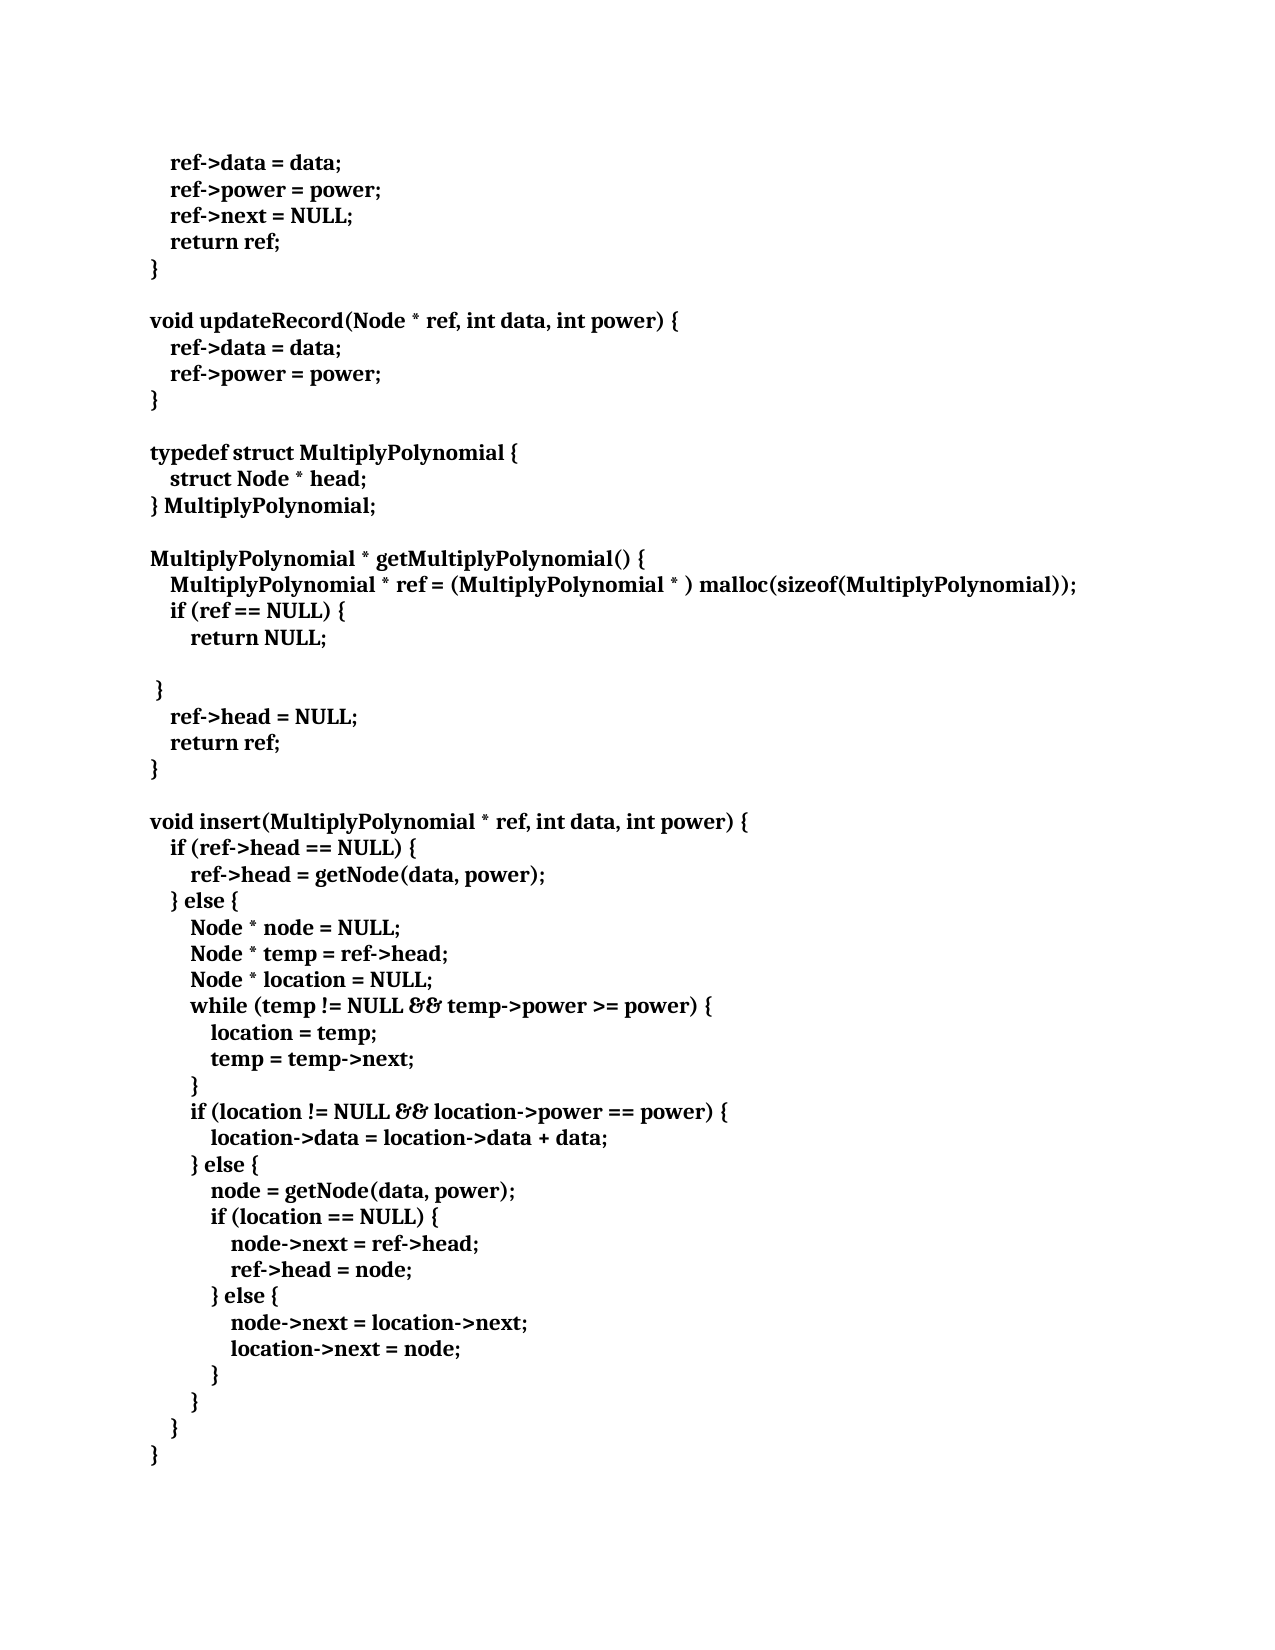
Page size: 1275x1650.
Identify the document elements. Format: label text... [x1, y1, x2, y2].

text } [150, 1072, 1125, 1099]
text } else { [150, 1151, 1125, 1178]
text } [150, 387, 1125, 413]
text } [150, 255, 1125, 282]
text } [150, 1389, 1125, 1415]
text node->next = location->next; [150, 1309, 1125, 1336]
text Node * temp = ref->head; [150, 941, 1125, 967]
text MultiplyPolynomial * getMultiplyPolynomial() { [150, 545, 1125, 572]
text location->next = node; [150, 1336, 1125, 1362]
text } [150, 1362, 1125, 1389]
text node->next = ref->head; [150, 1231, 1125, 1257]
text while (temp != NULL && temp->power >= power) { [150, 993, 1125, 1020]
text return NULL; [150, 624, 1125, 651]
text struct Node * head; [150, 466, 1125, 493]
text ref->data = data; [150, 334, 1125, 361]
text return ref; [150, 730, 1125, 756]
text } [150, 677, 1125, 703]
text ref->head = NULL; [150, 703, 1125, 730]
text if (ref->head == NULL) { [150, 835, 1125, 862]
text ref->data = data; [150, 150, 1125, 176]
text } else { [150, 888, 1125, 914]
text } [150, 756, 1125, 782]
text node = getNode(data, power); [150, 1178, 1125, 1204]
text typedef struct MultiplyPolynomial { [150, 440, 1125, 466]
text } [150, 1415, 1125, 1441]
text if (location == NULL) { [150, 1204, 1125, 1231]
text Node * node = NULL; [150, 914, 1125, 941]
text } MultiplyPolynomial; [150, 493, 1125, 519]
text } else { [150, 1283, 1125, 1309]
text void insert(MultiplyPolynomial * ref, int data, int power) { [150, 809, 1125, 835]
text } [150, 1441, 1125, 1468]
text ref->next = NULL; [150, 203, 1125, 229]
text if (ref == NULL) { [150, 598, 1125, 624]
text MultiplyPolynomial * ref = (MultiplyPolynomial * ) malloc(sizeof(MultiplyPolynomial)); [150, 572, 1125, 598]
text location = temp; [150, 1020, 1125, 1046]
text void updateRecord(Node * ref, int data, int power) { [150, 308, 1125, 334]
text location->data = location->data + data; [150, 1125, 1125, 1151]
text return ref; [150, 229, 1125, 255]
text Node * location = NULL; [150, 967, 1125, 993]
text ref->power = power; [150, 361, 1125, 387]
text ref->head = node; [150, 1257, 1125, 1283]
text if (location != NULL && location->power == power) { [150, 1099, 1125, 1125]
text ref->head = getNode(data, power); [150, 862, 1125, 888]
text ref->power = power; [150, 176, 1125, 203]
text temp = temp->next; [150, 1046, 1125, 1072]
